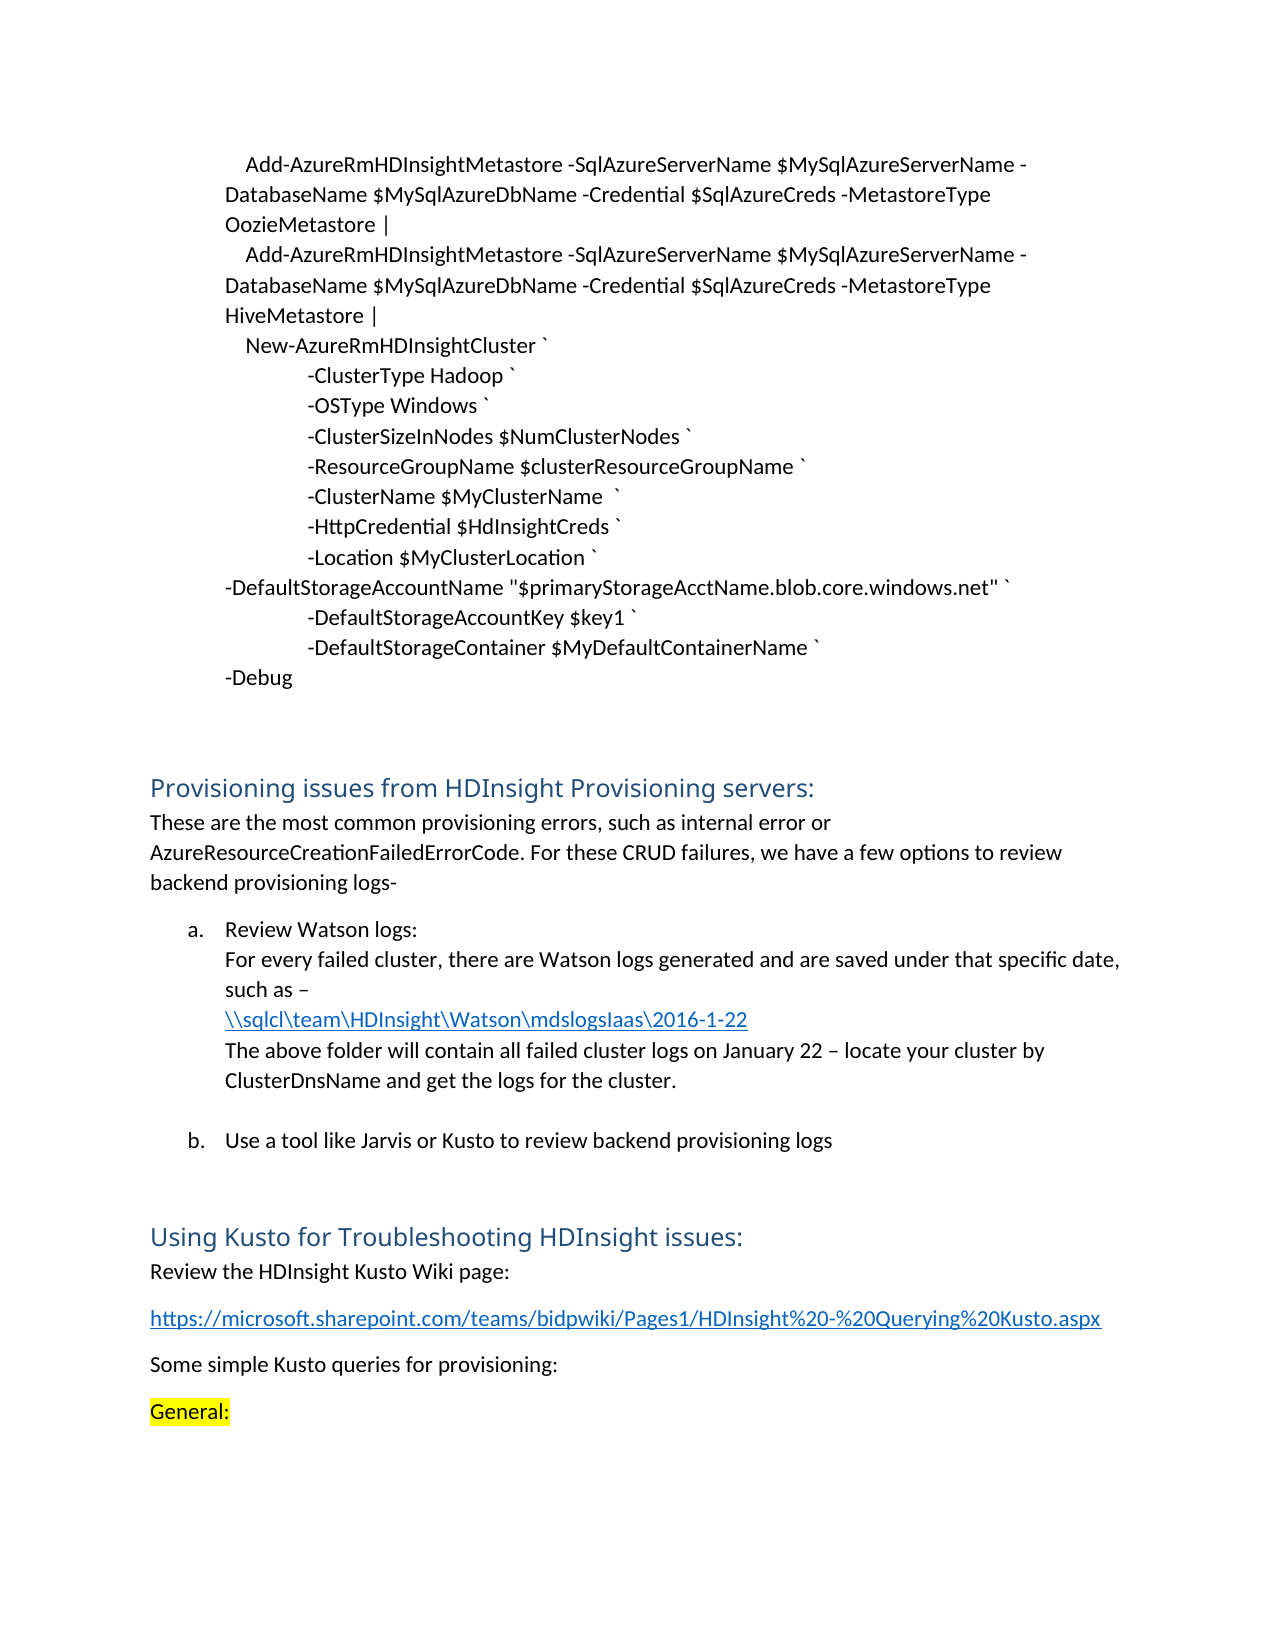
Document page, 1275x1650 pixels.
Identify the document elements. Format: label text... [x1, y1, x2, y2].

subtitle Using Kusto for Troubleshooting HDInsight issues: [150, 1220, 1125, 1254]
list \\sqlcl\team\HDInsight\Watson\mdslogsIaas\2016-1-22 [225, 1006, 1125, 1033]
list -Location $MyClusterLocation ` [225, 543, 1125, 571]
subtitle Provisioning issues from HDInsight Provisioning servers: [150, 771, 1125, 805]
text https://microsoft.sharepoint.com/teams/bidpwiki/Pages1/HDInsight%20-%20Querying%20Kusto.aspx [150, 1304, 1125, 1332]
list -DefaultStorageAccountName "$primaryStorageAcctName.blob.core.windows.net" ` [225, 573, 1125, 601]
list -HttpCredential $HdInsightCreds ` [225, 512, 1125, 541]
list -DefaultStorageContainer $MyDefaultContainerName ` [225, 633, 1125, 661]
list Review Watson logs: [187, 915, 1125, 943]
text Some simple Kusto queries for provisioning: [150, 1351, 1125, 1379]
list Add-AzureRmHDInsightMetastore -SqlAzureServerName $MySqlAzureServerName -DatabaseName $MySqlAzureDbName -Credential $SqlAzureCreds -MetastoreType OozieMetastore | [225, 150, 1125, 238]
list -ResourceGroupName $clusterResourceGroupName ` [225, 452, 1125, 480]
text These are the most common provisioning errors, such as internal error or AzureResourceCreationFailedErrorCode. For these CRUD failures, we have a few options to review backend provisioning logs- [150, 808, 1125, 896]
list -OSType Windows ` [225, 392, 1125, 420]
text General: [150, 1397, 1125, 1426]
list -Debug [225, 663, 1125, 692]
list For every failed cluster, there are Watson logs generated and are saved under that specific date, such as – [225, 945, 1125, 1003]
list Use a tool like Jarvis or Kusto to review backend provisioning logs [187, 1126, 1125, 1154]
list The above folder will contain all failed cluster logs on January 22 – locate your cluster by ClusterDnsName and get the logs for the cluster. [225, 1036, 1125, 1094]
list -ClusterSizeInNodes $NumClusterNodes ` [225, 422, 1125, 450]
list -ClusterName $MyClusterName ` [225, 482, 1125, 510]
list -DefaultStorageAccountKey $key1 ` [225, 603, 1125, 631]
list Add-AzureRmHDInsightMetastore -SqlAzureServerName $MySqlAzureServerName -DatabaseName $MySqlAzureDbName -Credential $SqlAzureCreds -MetastoreType HiveMetastore | [225, 241, 1125, 329]
text Review the HDInsight Kusto Wiki page: [150, 1257, 1125, 1285]
list -ClusterType Hadoop ` [225, 361, 1125, 389]
list New-AzureRmHDInsightCluster ` [225, 331, 1125, 359]
